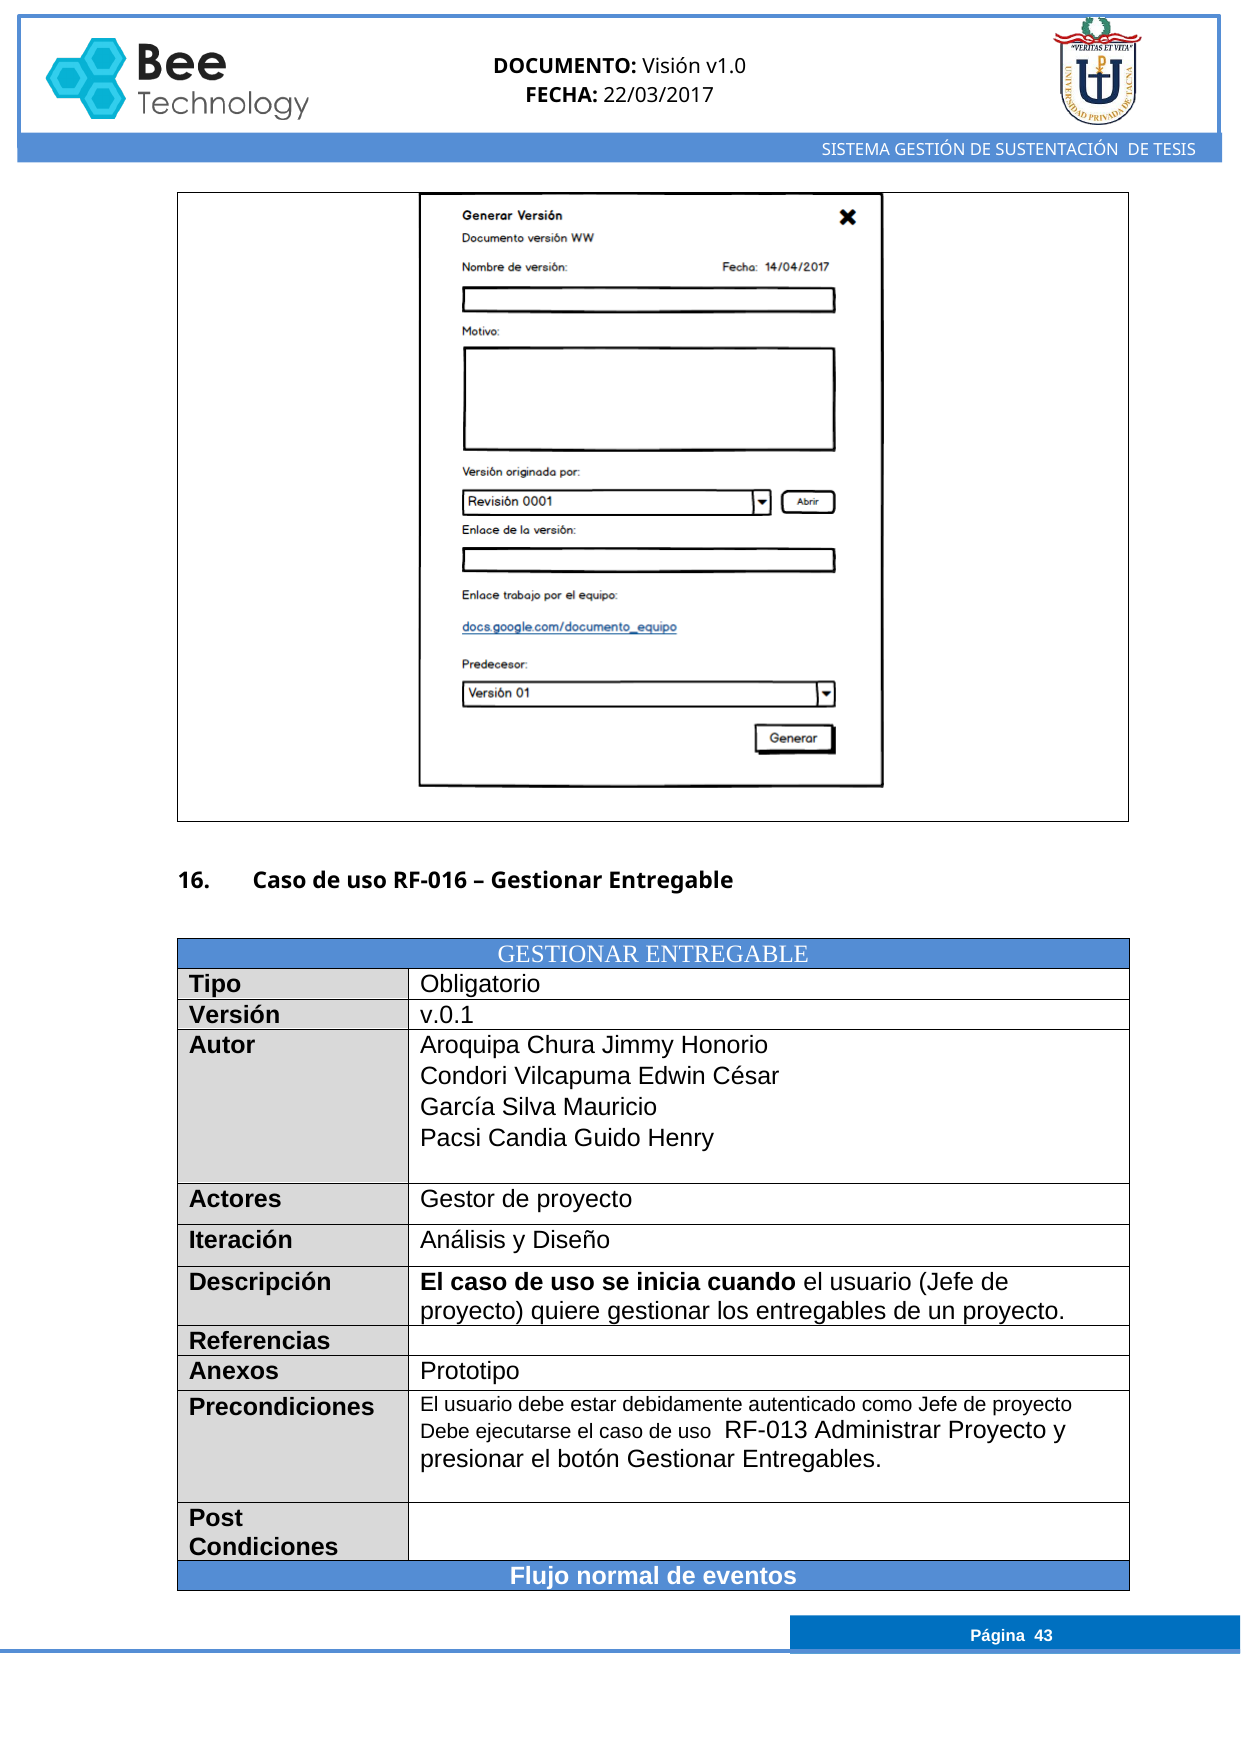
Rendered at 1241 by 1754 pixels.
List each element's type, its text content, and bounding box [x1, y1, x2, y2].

table_cell Referencias [178, 1326, 408, 1355]
table_cell Análisis y Diseño [409, 1225, 1129, 1266]
table_header GESTIONAR ENTREGABLE [178, 939, 1129, 968]
table_cell Tipo [178, 969, 408, 998]
table_cell Flujo normal de eventos [178, 1561, 1129, 1590]
table_cell Aroquipa Chura Jimmy Honorio Condori Vilcapuma Edwin César García Silva Mauricio Pacsi Candia Guido Henry [409, 1030, 1129, 1182]
table_cell [409, 1503, 1129, 1560]
table_cell Gestor de proyecto [409, 1184, 1129, 1224]
table_cell Actores [178, 1184, 408, 1224]
table_cell Prototipo [409, 1356, 1129, 1390]
table_cell Post Condiciones [178, 1503, 408, 1560]
table_cell Autor [178, 1030, 408, 1182]
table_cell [178, 193, 1128, 821]
table_cell Anexos [178, 1356, 408, 1390]
table_cell Descripción [178, 1267, 408, 1325]
picture [45, 38, 309, 120]
table_cell v.0.1 [409, 1000, 1129, 1028]
table_cell Versión [178, 1000, 408, 1028]
table_cell El usuario debe estar debidamente autenticado como Jefe de proyecto Debe ejecutarse el caso de uso RF-013 Administrar Proyecto y presionar el botón Gestionar Entregables. [409, 1391, 1129, 1502]
table_cell Precondiciones [178, 1391, 408, 1502]
picture [418, 193, 888, 792]
picture [1052, 16, 1145, 125]
table_cell Obligatorio [409, 969, 1129, 998]
table_cell Iteración [178, 1225, 408, 1266]
table_cell [409, 1326, 1129, 1355]
table_cell El caso de uso se inicia cuando el usuario (Jefe de proyecto) quiere gestionar los entregables de un proyecto. [409, 1267, 1129, 1325]
subtitle Caso de uso RF-016 – Gestionar Entregable [177, 864, 1063, 895]
